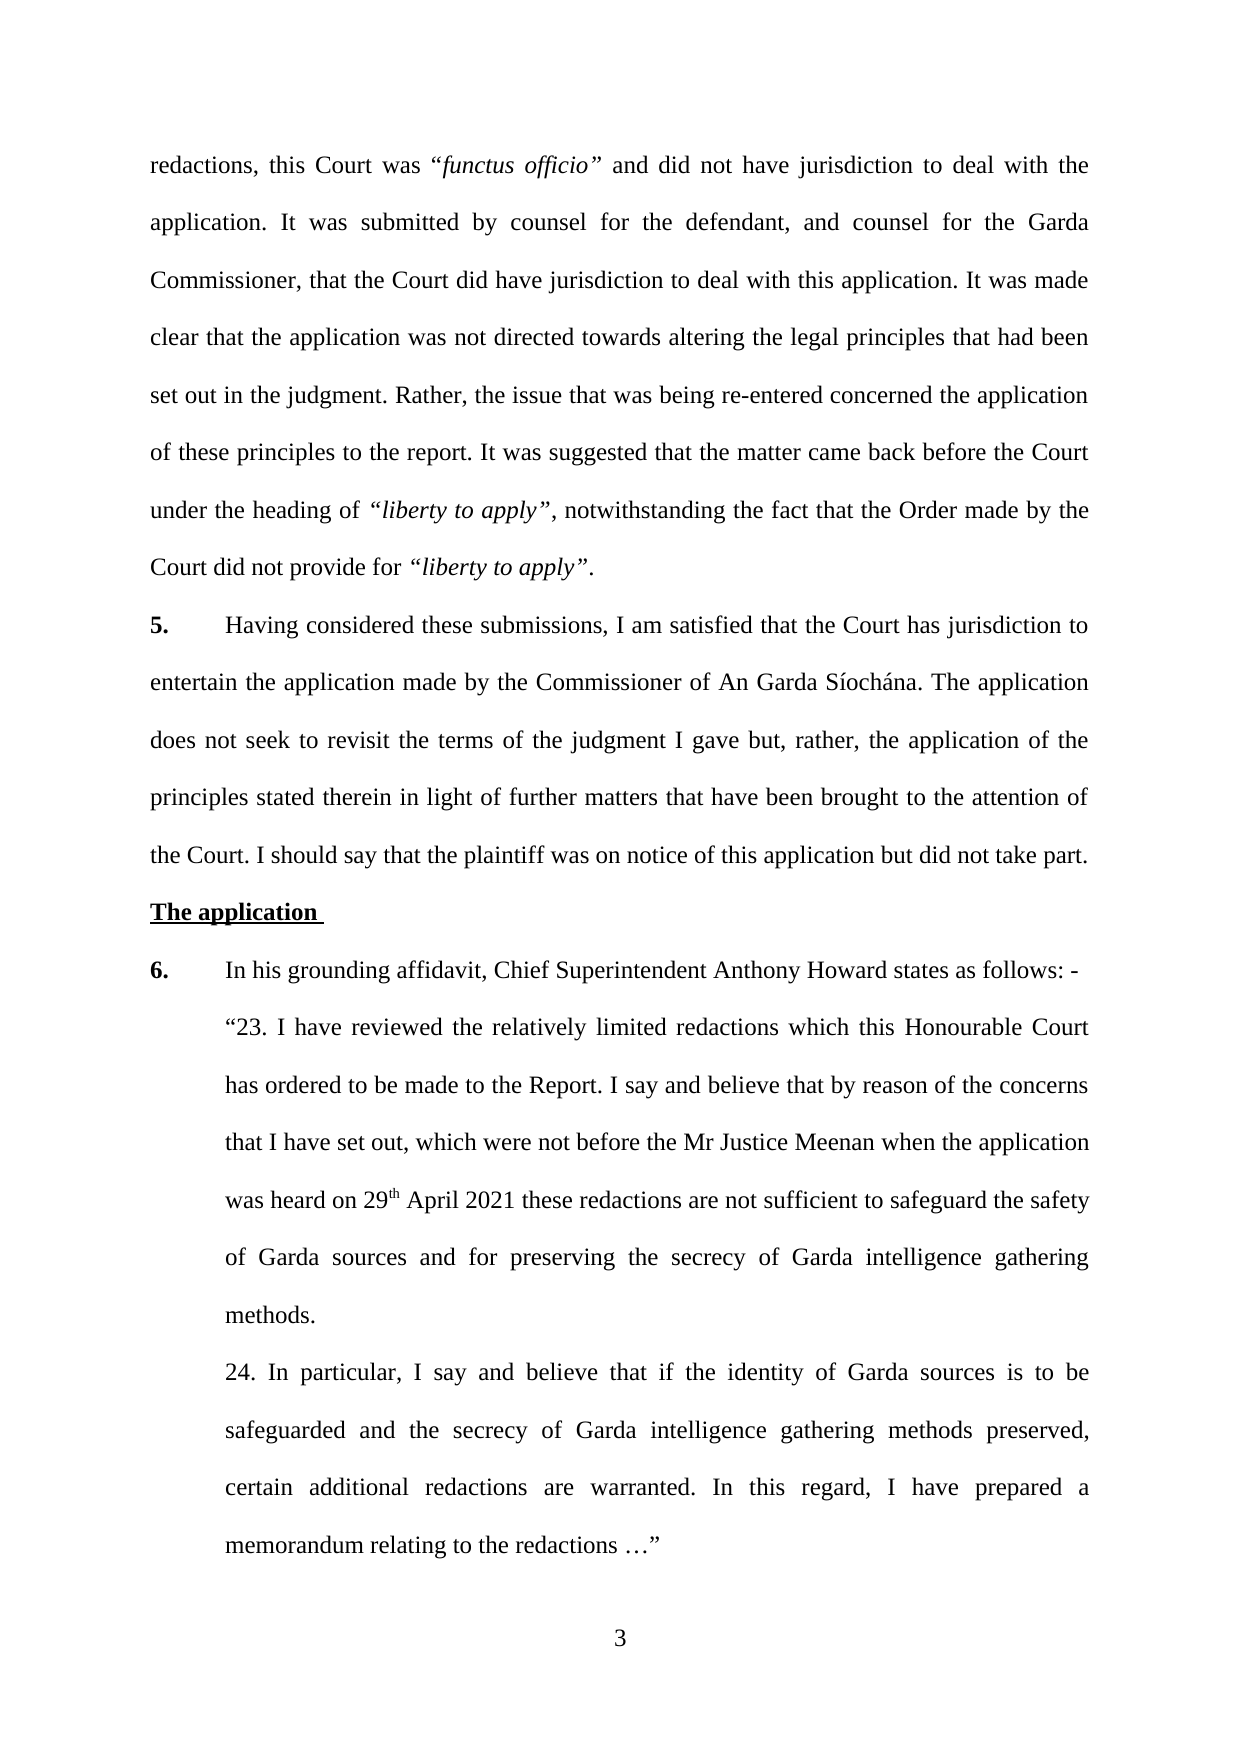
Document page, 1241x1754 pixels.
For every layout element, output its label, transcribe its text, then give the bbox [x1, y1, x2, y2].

list 24. In particular, I say and believe that if the identity of Garda sources is to be safeguarded and the secrecy of Garda intelligence gathering methods preserved, certain additional redactions are warranted. In this regard, I have prepared a memorandum relating to the redactions …” [225, 1357, 1090, 1559]
list “23. I have reviewed the relatively limited redactions which this Honourable Court has ordered to be made to the Report. I say and believe that by reason of the concerns that I have set out, which were not before the Mr Justice Meenan when the application was heard on 29th April 2021 these redactions are not sufficient to safeguard the safety of Garda sources and for preserving the secrecy of Garda intelligence gathering methods. [225, 1012, 1090, 1329]
list In his grounding affidavit, Chief Superintendent Anthony Howard states as follows: - [150, 955, 1090, 984]
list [150, 150, 1090, 581]
list Having considered these submissions, I am satisfied that the Court has jurisdiction to entertain the application made by the Commissioner of An Garda Síochána. The application does not seek to revisit the terms of the judgment I gave but, rather, the application of the principles stated therein in light of further matters that have been brought to the attention of the Court. I should say that the plaintiff was on notice of this application but did not take part. [150, 610, 1090, 869]
list The application [150, 897, 1090, 926]
